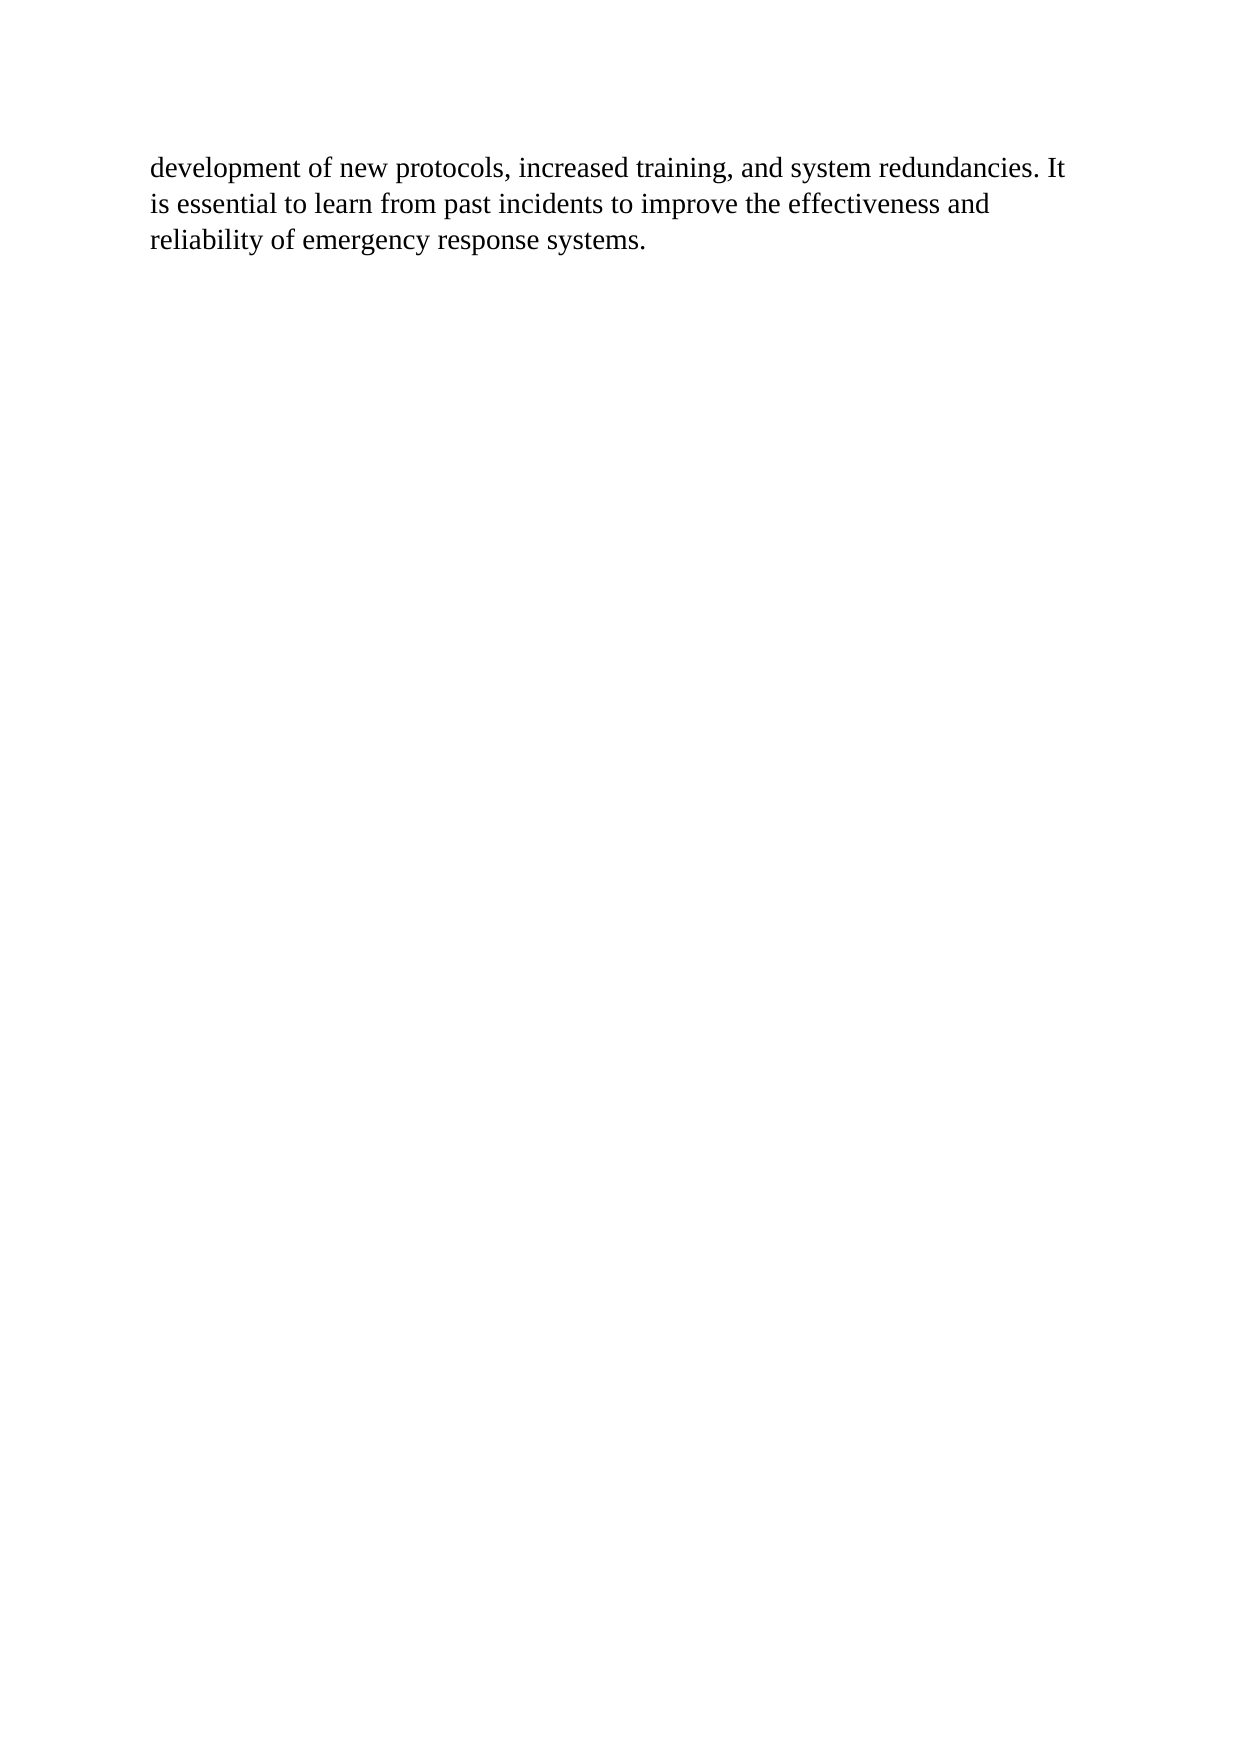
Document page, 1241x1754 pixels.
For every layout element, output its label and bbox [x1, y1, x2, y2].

text [150, 150, 1090, 256]
